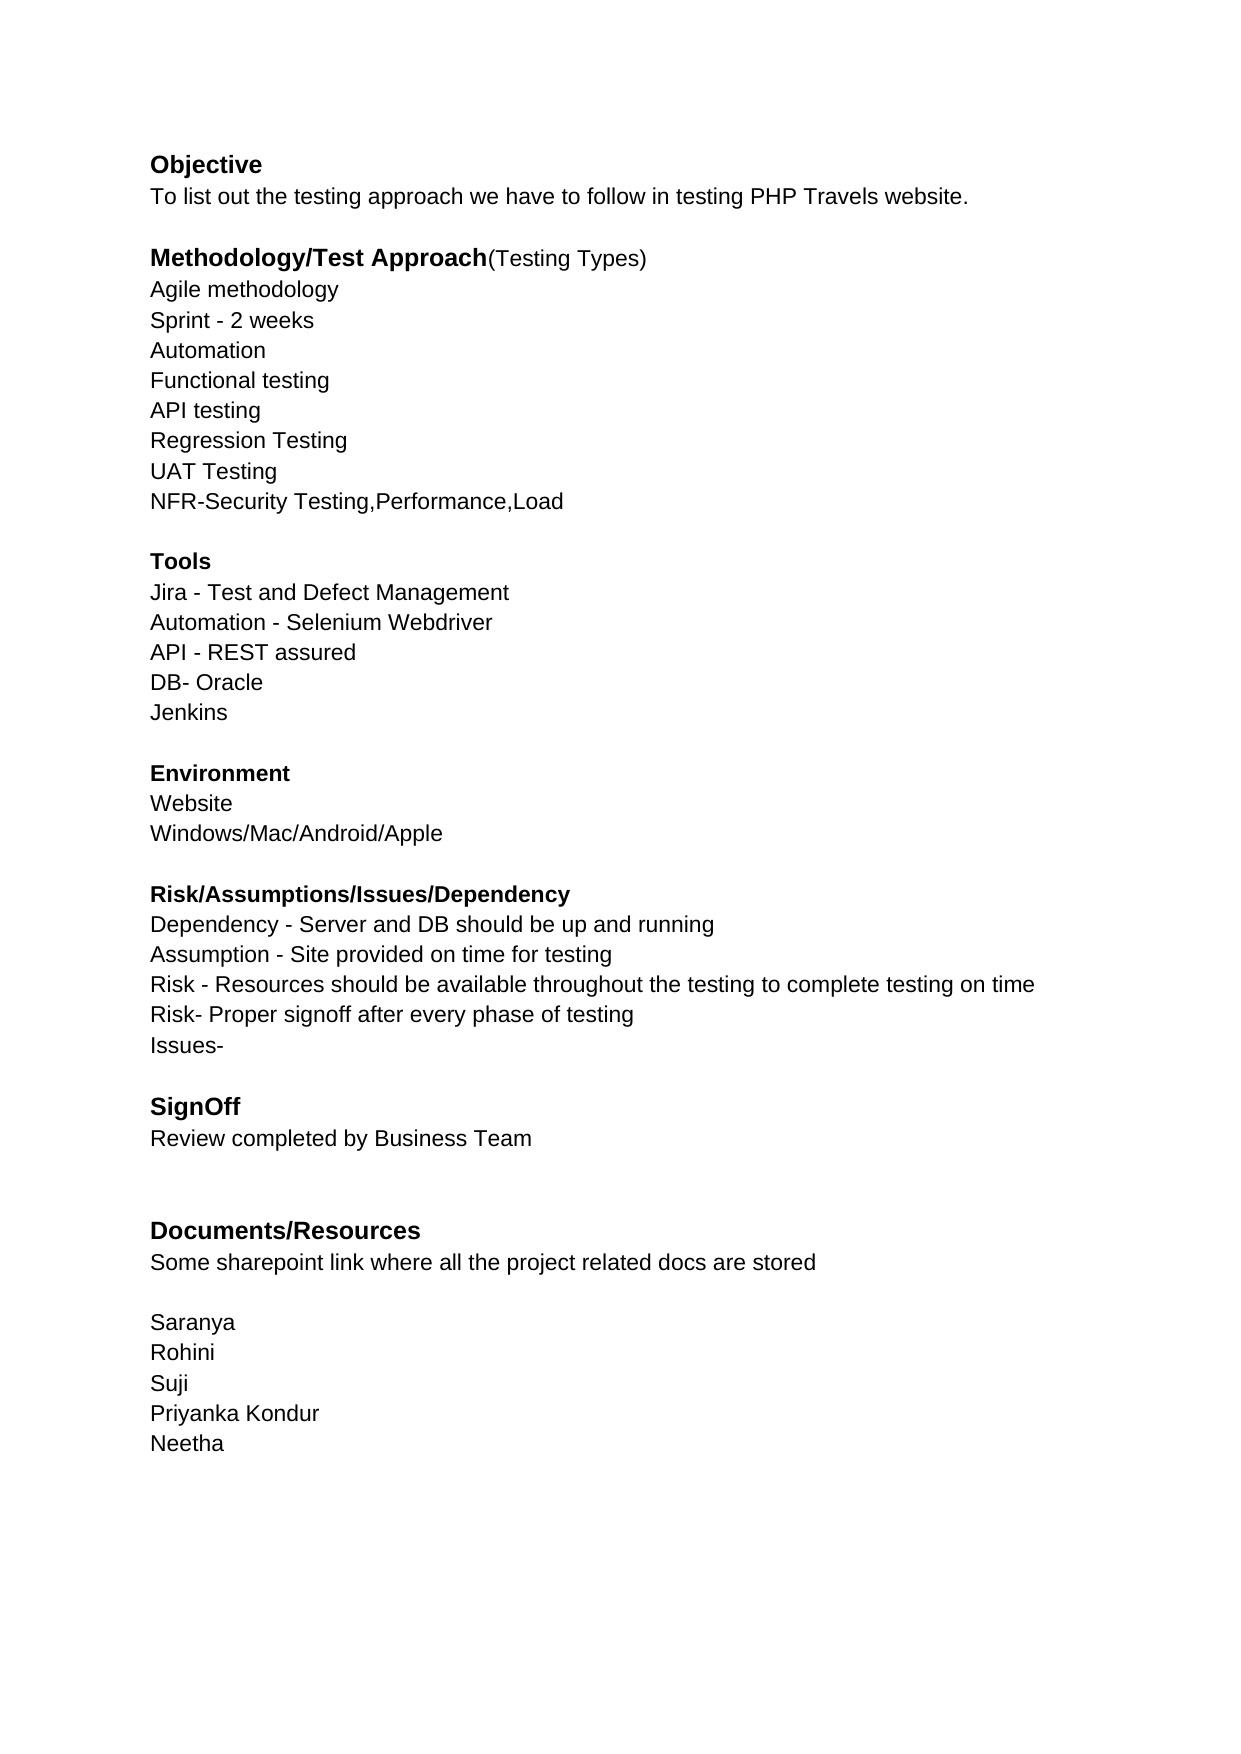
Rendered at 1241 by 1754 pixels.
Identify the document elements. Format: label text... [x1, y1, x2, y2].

text Priyanka Kondur [150, 1400, 1090, 1426]
text API - REST assured [150, 639, 1090, 665]
text Some sharepoint link where all the project related docs are stored [150, 1249, 1090, 1275]
text Methodology/Test Approach(Testing Types) [150, 243, 1090, 272]
text Risk/Assumptions/Issues/Dependency [150, 881, 1090, 907]
text Jira - Test and Defect Management [150, 578, 1090, 605]
text Agile methodology [150, 276, 1090, 303]
text Environment [150, 760, 1090, 786]
text Neetha [150, 1430, 1090, 1456]
text Functional testing [150, 367, 1090, 393]
text Review completed by Business Team [150, 1125, 1090, 1151]
text Saranya [150, 1309, 1090, 1336]
text UAT Testing [150, 458, 1090, 484]
text Rohini [150, 1339, 1090, 1366]
text Risk - Resources should be available throughout the testing to complete testing on time [150, 971, 1090, 998]
text Assumption - Site provided on time for testing [150, 941, 1090, 967]
text API testing [150, 397, 1090, 424]
text Objective [150, 150, 1090, 179]
text Dependency - Server and DB should be up and running [150, 911, 1090, 937]
text SignOff [150, 1092, 1090, 1121]
text Automation - Selenium Webdriver [150, 609, 1090, 635]
text Regression Testing [150, 427, 1090, 454]
text Sprint - 2 weeks [150, 307, 1090, 333]
text Issues- [150, 1032, 1090, 1058]
text Risk- Proper signoff after every phase of testing [150, 1001, 1090, 1028]
text Tools [150, 548, 1090, 575]
text DB- Oracle [150, 669, 1090, 696]
text Jenkins [150, 699, 1090, 726]
text NFR-Security Testing,Performance,Load [150, 488, 1090, 514]
text Website [150, 790, 1090, 816]
text Documents/Resources [150, 1216, 1090, 1244]
text Automation [150, 337, 1090, 363]
text To list out the testing approach we have to follow in testing PHP Travels website. [150, 183, 1090, 209]
text Windows/Mac/Android/Apple [150, 820, 1090, 847]
text Suji [150, 1369, 1090, 1396]
